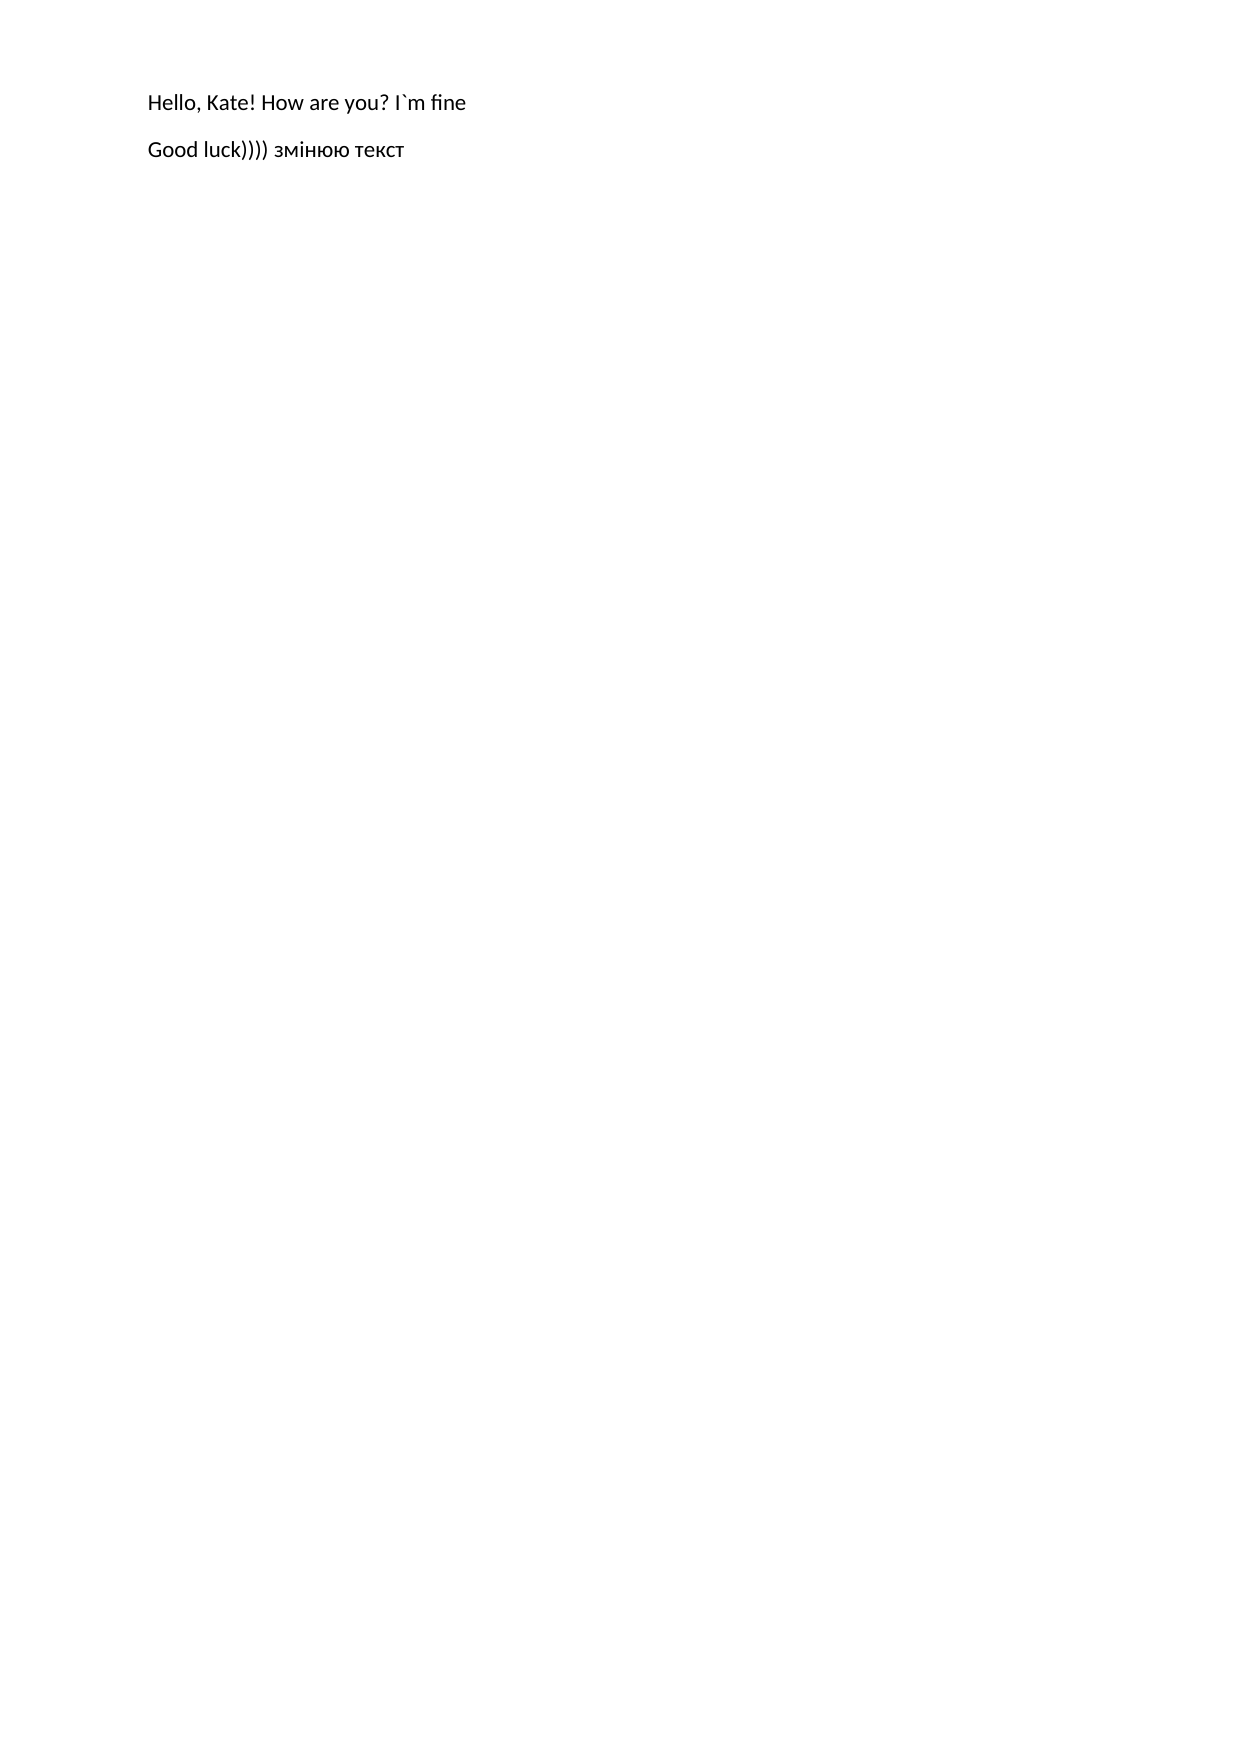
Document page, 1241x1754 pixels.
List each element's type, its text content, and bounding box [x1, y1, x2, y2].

text Hello, Kate! How are you? I`m fine [148, 88, 1152, 117]
text Good luck)))) змінюю текст [148, 135, 1152, 163]
